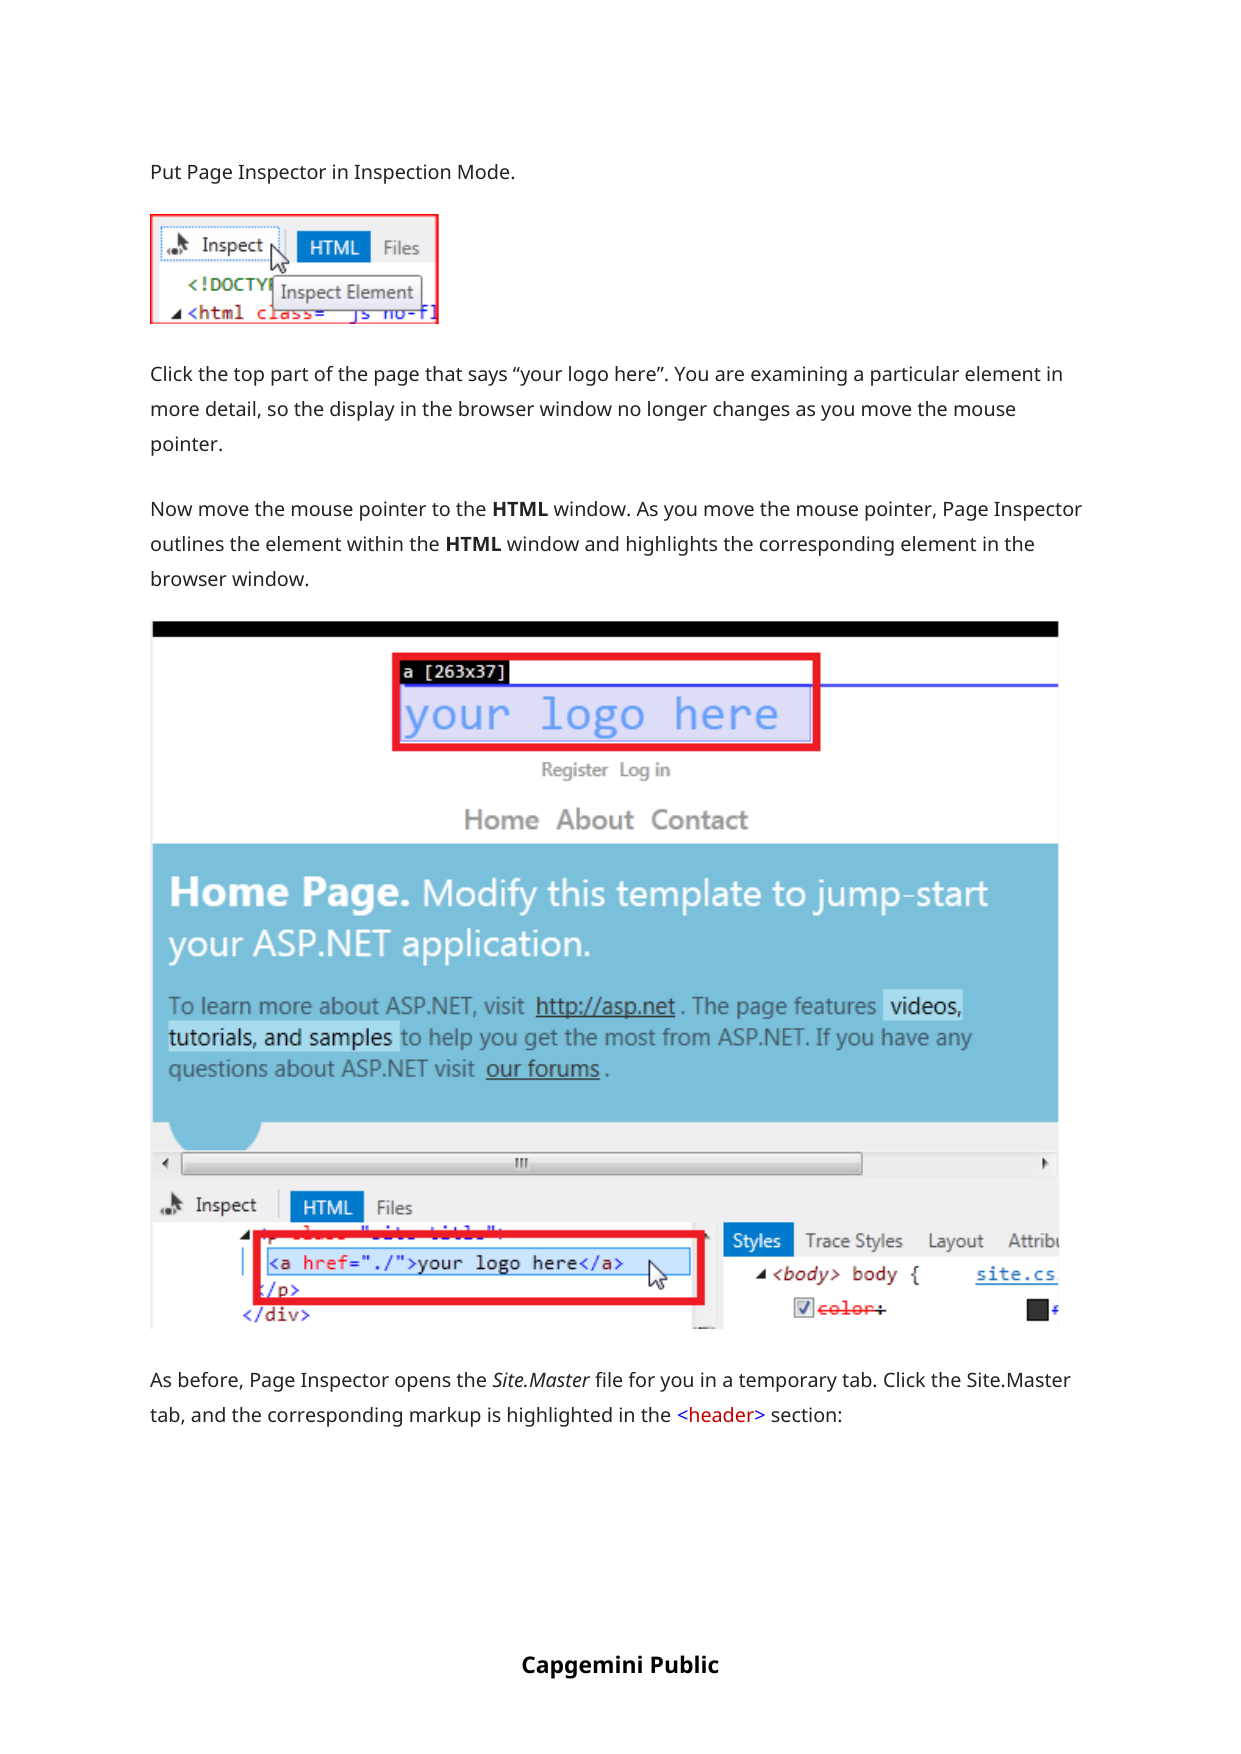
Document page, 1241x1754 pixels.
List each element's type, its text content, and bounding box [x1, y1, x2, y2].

picture [150, 621, 1060, 1329]
text Put Page Inspector in Inspection Mode. [150, 150, 1090, 185]
text Click the top part of the page that says “your logo here”. You are examining a particular element in more detail, so the display in the browser window no longer changes as you move the mouse pointer. [150, 353, 1090, 458]
text As before, Page Inspector opens the Site.Master file for you in a temporary tab. Click the Site.Master tab, and the corresponding markup is highlighted in the <header> section: [150, 1358, 1090, 1428]
text Now move the mouse pointer to the HTML window. As you move the mouse pointer, Page Inspector outlines the element within the HTML window and highlights the corresponding element in the browser window. [150, 487, 1090, 592]
picture [150, 214, 439, 324]
